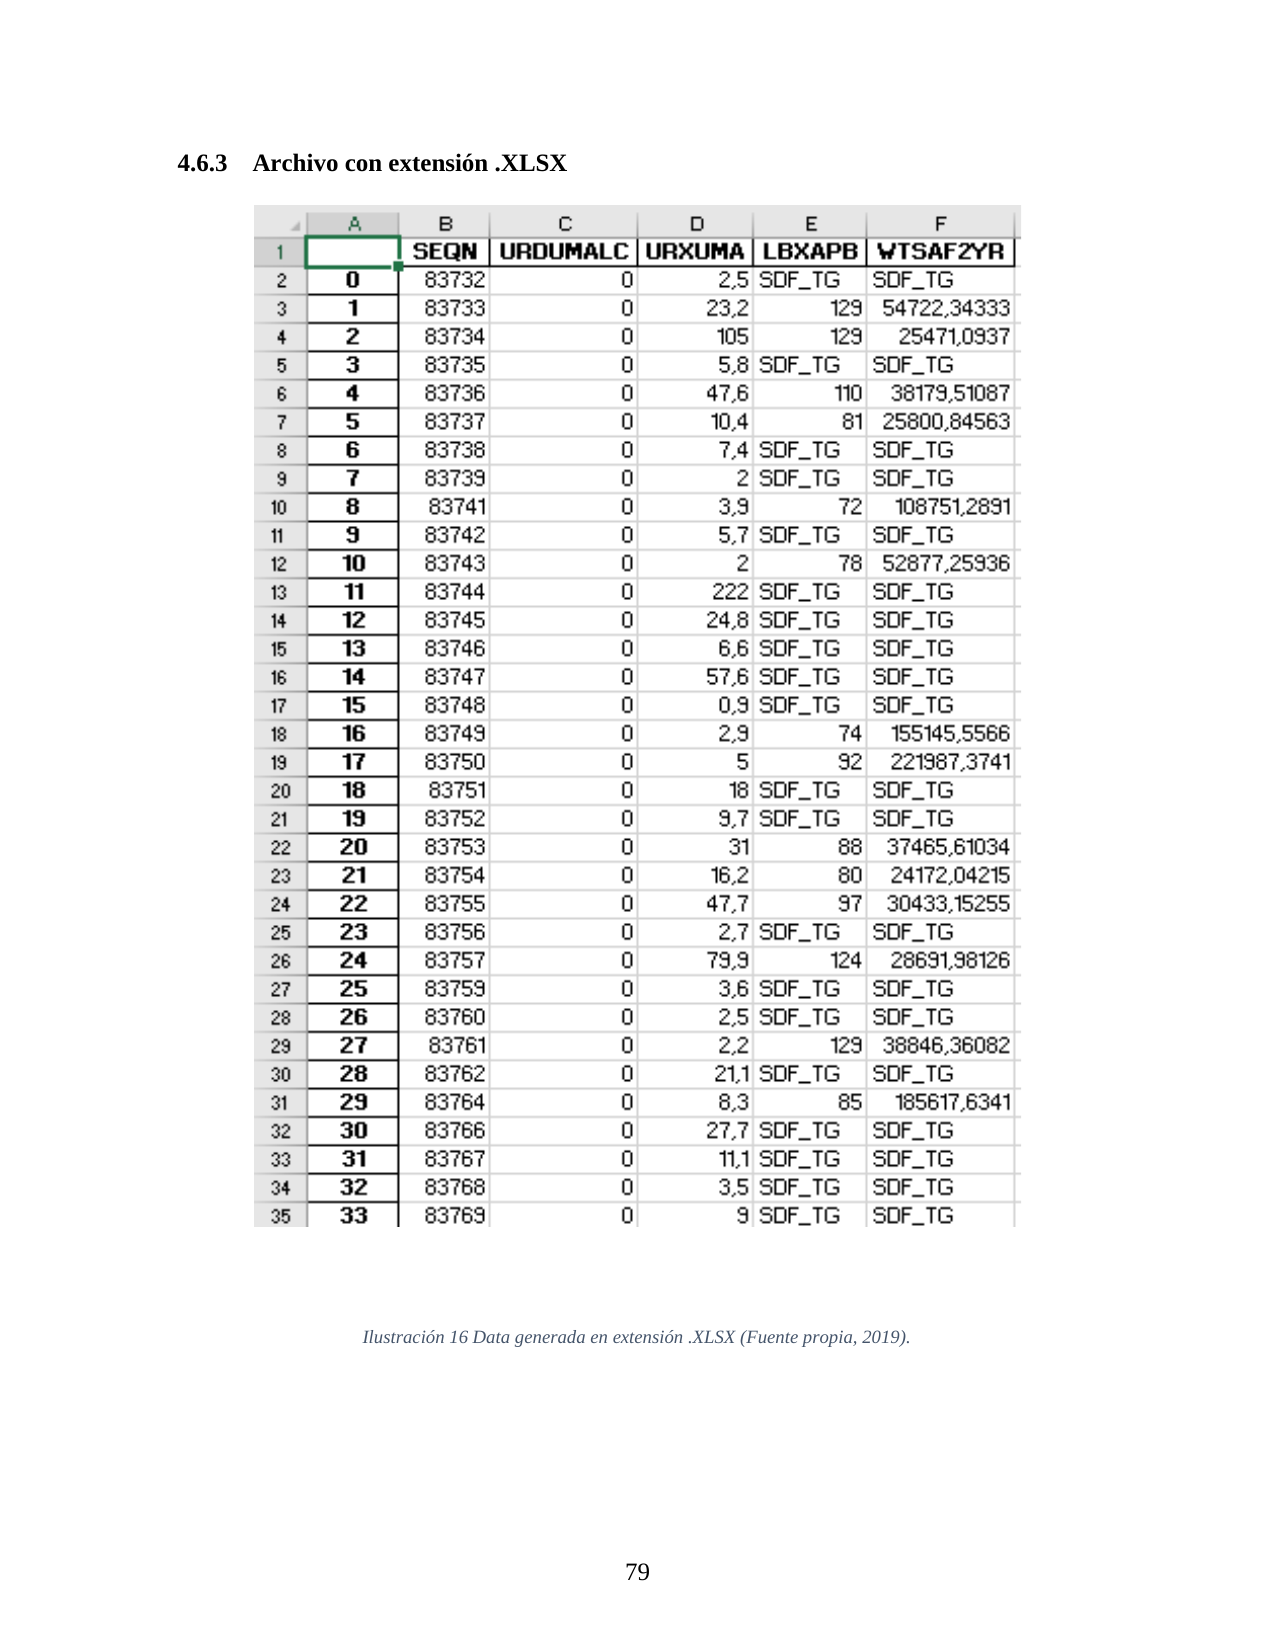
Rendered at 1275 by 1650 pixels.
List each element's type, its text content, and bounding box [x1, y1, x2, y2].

picture [254, 205, 1022, 1227]
subtitle Archivo con extensión .XLSX [177, 148, 1098, 176]
